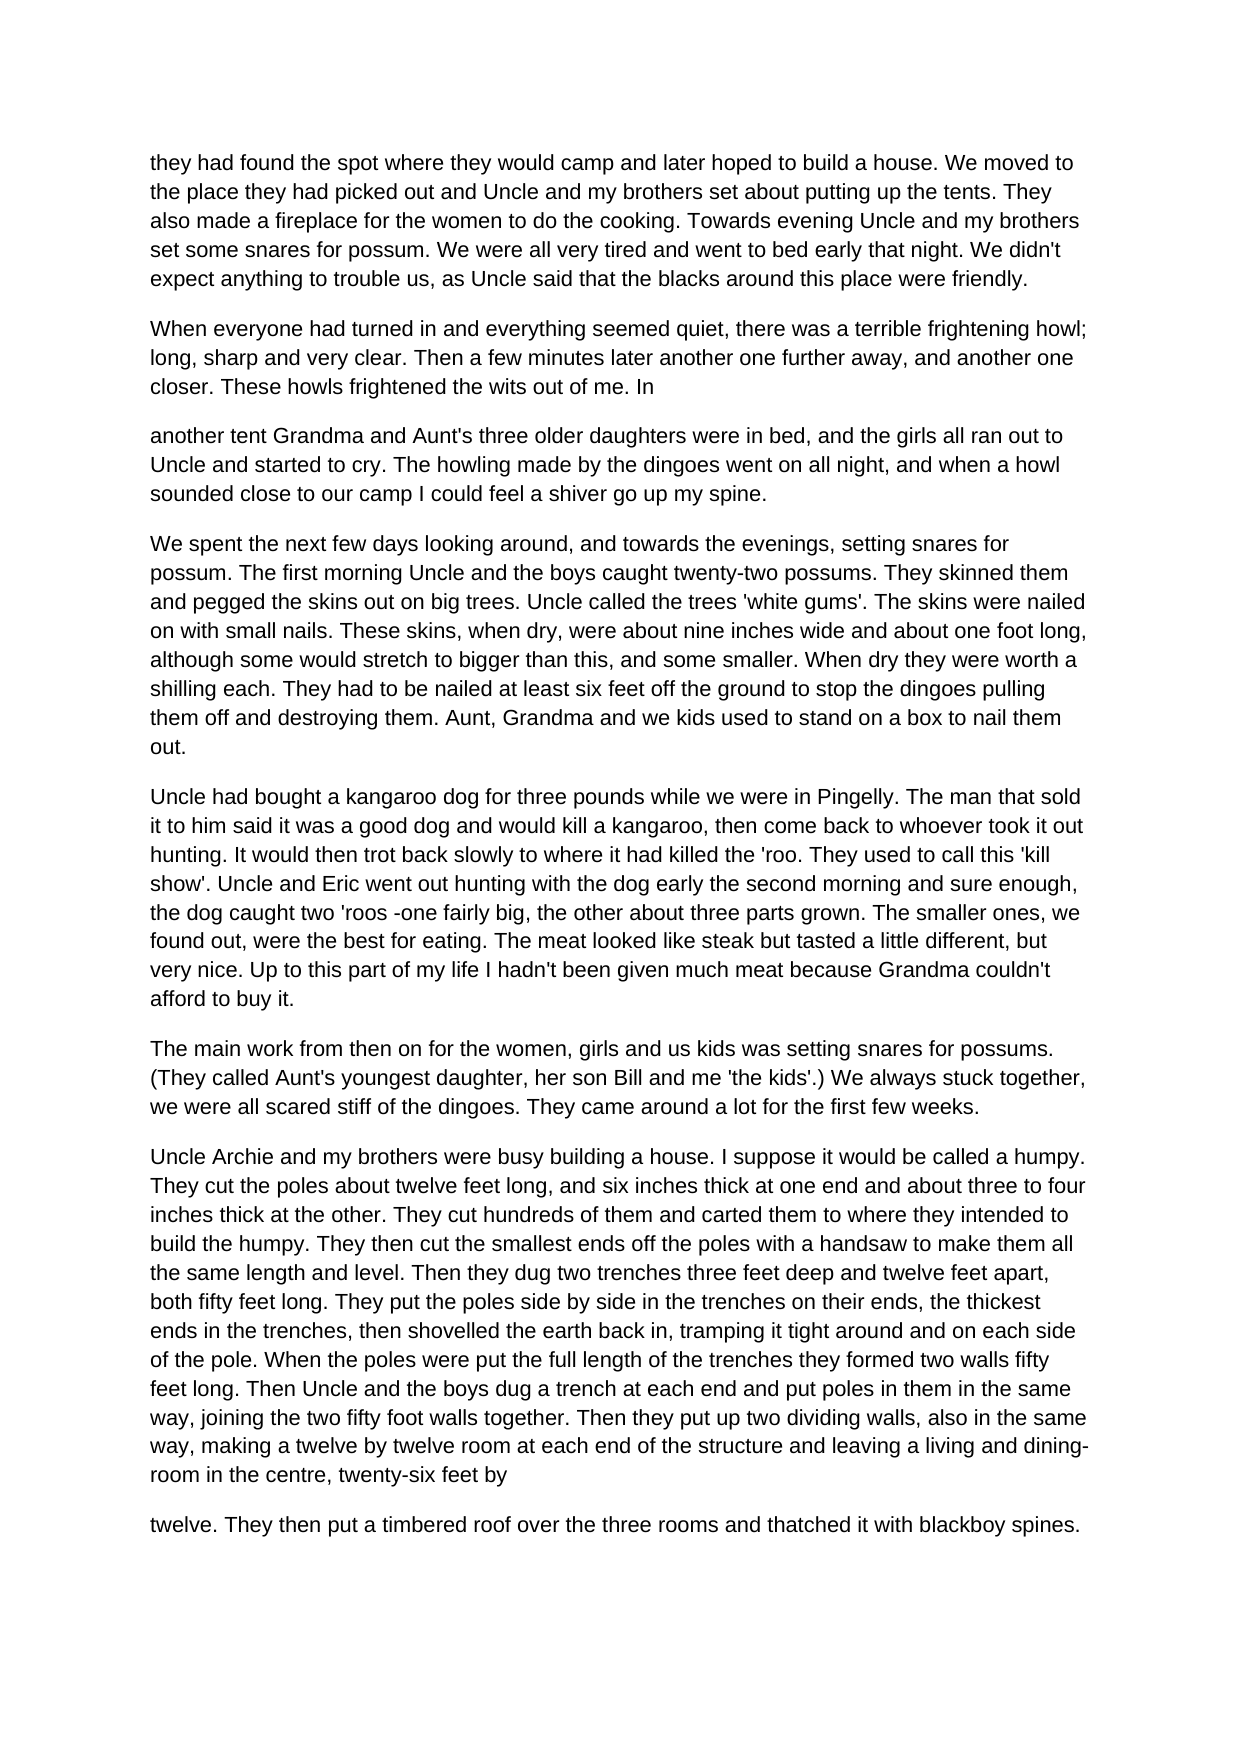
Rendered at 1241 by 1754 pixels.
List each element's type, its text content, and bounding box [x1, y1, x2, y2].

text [150, 150, 1090, 291]
text twelve. They then put a timbered roof over the three rooms and thatched it with blackboy spines. [150, 1512, 1090, 1537]
text Uncle had bought a kangaroo dog for three pounds while we were in Pingelly. The man that sold it to him said it was a good dog and would kill a kangaroo, then come back to whoever took it out hunting. It would then trot back slowly to where it had killed the 'roo. They used to call this 'kill show'. Uncle and Eric went out hunting with the dog early the second morning and sure enough, the dog caught two 'roos -one fairly big, the other about three parts grown. The smaller ones, we found out, were the best for eating. The meat looked like steak but tasted a little different, but very nice. Up to this part of my life I hadn't been given much meat because Grandma couldn't afford to buy it. [150, 783, 1090, 1011]
text When everyone had turned in and everything seemed quiet, there was a terrible frightening howl; long, sharp and very clear. Then a few minutes later another one further away, and another one closer. These howls frightened the wits out of me. In [150, 316, 1090, 399]
text The main work from then on for the women, girls and us kids was setting snares for possums. (They called Aunt's youngest daughter, her son Bill and me 'the kids'.) We always stuck together, we were all scared stiff of the dingoes. They came around a lot for the first few weeks. [150, 1036, 1090, 1119]
text another tent Grandma and Aunt's three older daughters were in bed, and the girls all ran out to Uncle and started to cry. The howling made by the dingoes went on all night, and when a howl sounded close to our camp I could feel a shiver go up my spine. [150, 423, 1090, 506]
text Uncle Archie and my brothers were busy building a house. I suppose it would be called a humpy. They cut the poles about twelve feet long, and six inches thick at one end and about three to four inches thick at the other. They cut hundreds of them and carted them to where they intended to build the humpy. They then cut the smallest ends off the poles with a handsaw to make them all the same length and level. Then they dug two trenches three feet deep and twelve feet apart, both fifty feet long. They put the poles side by side in the trenches on their ends, the thickest ends in the trenches, then shovelled the earth back in, tramping it tight around and on each side of the pole. When the poles were put the full length of the trenches they formed two walls fifty feet long. Then Uncle and the boys dug a trench at each end and put poles in them in the same way, joining the two fifty foot walls together. Then they put up two dividing walls, also in the same way, making a twelve by twelve room at each end of the structure and leaving a living and dining-room in the centre, twenty-six feet by [150, 1144, 1090, 1487]
text We spent the next few days looking around, and towards the evenings, setting snares for possum. The first morning Uncle and the boys caught twenty-two possums. They skinned them and pegged the skins out on big trees. Uncle called the trees 'white gums'. The skins were nailed on with small nails. These skins, when dry, were about nine inches wide and about one foot long, although some would stretch to bigger than this, and some smaller. When dry they were worth a shilling each. They had to be nailed at least six feet off the ground to stop the dingoes pulling them off and destroying them. Aunt, Grandma and we kids used to stand on a box to nail them out. [150, 531, 1090, 759]
